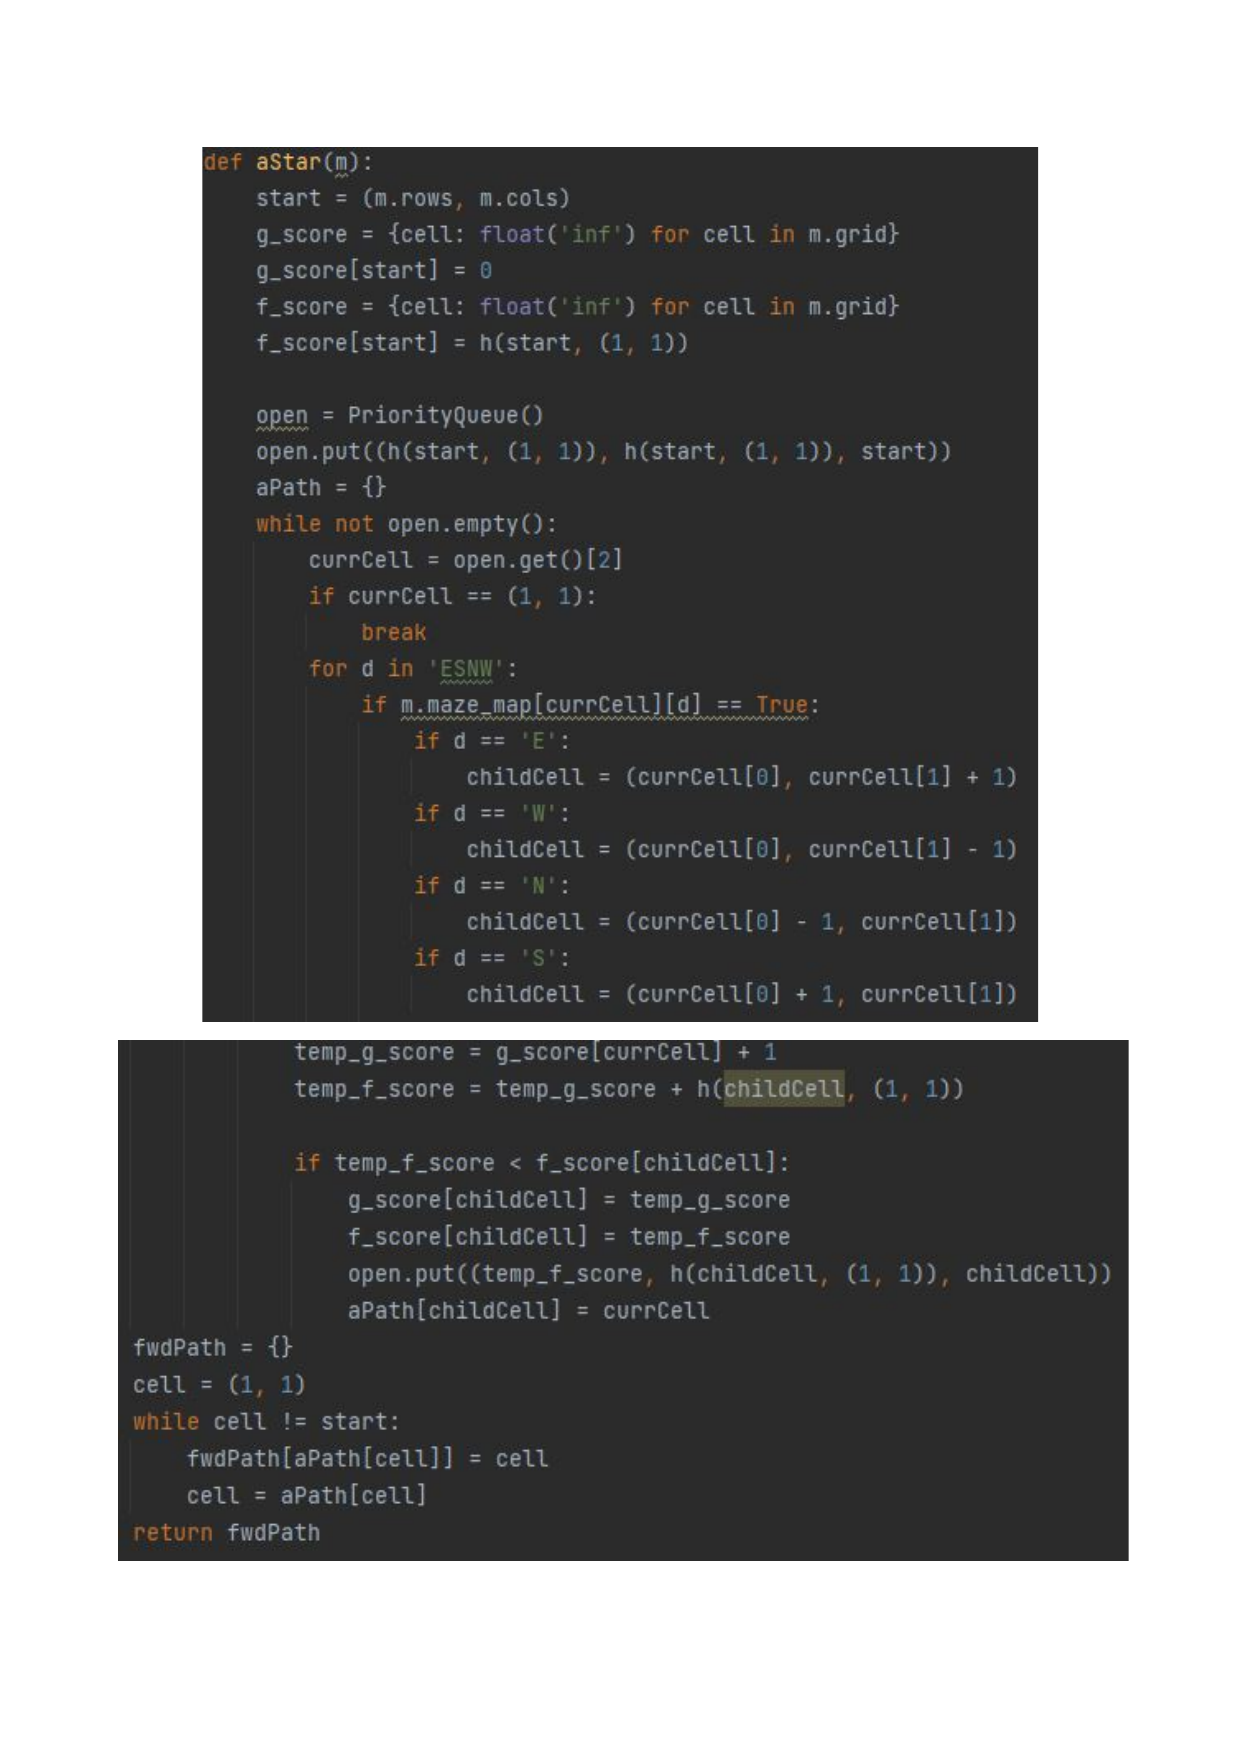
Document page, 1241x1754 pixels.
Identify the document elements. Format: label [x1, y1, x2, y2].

picture [202, 147, 1039, 1022]
picture [118, 1040, 1129, 1561]
